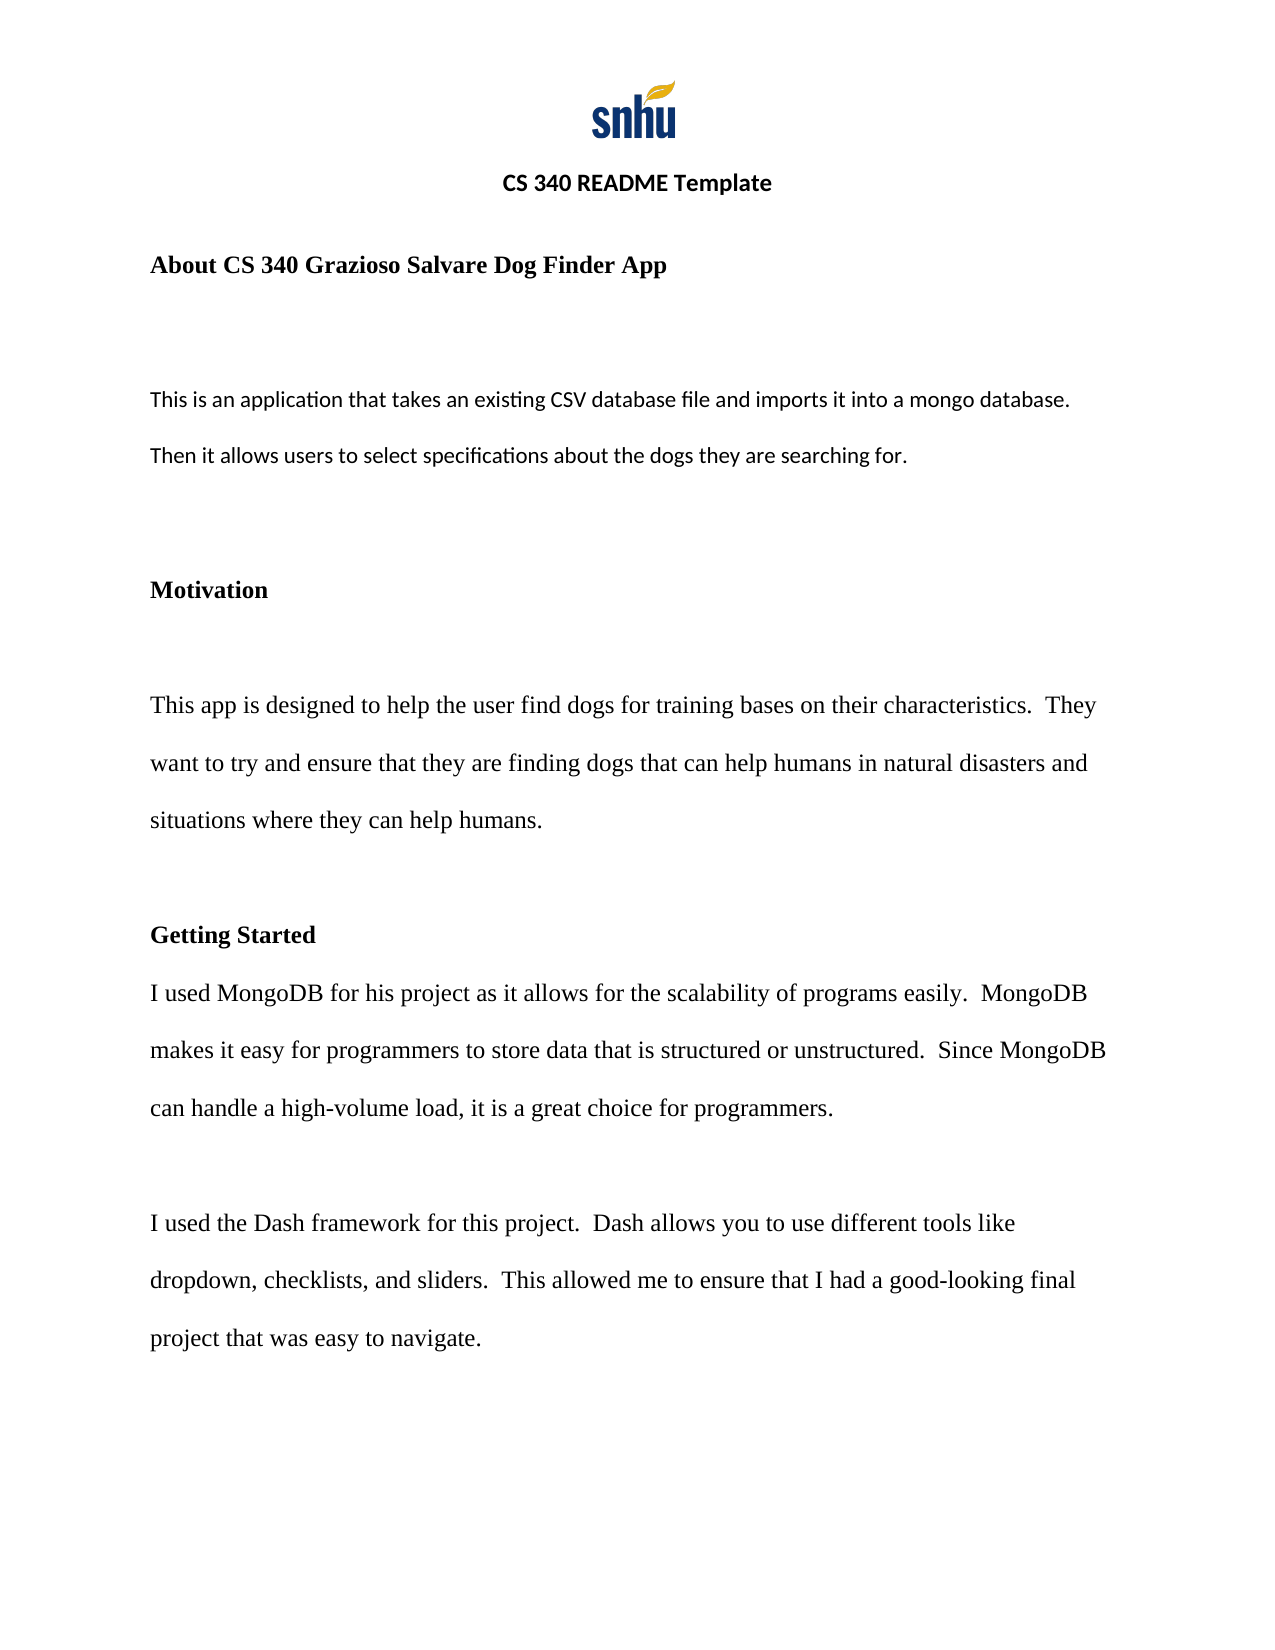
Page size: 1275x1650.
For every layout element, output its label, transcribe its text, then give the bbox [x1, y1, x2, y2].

picture [573, 75, 702, 147]
subtitle CS 340 README Template [150, 167, 1125, 198]
text This is an application that takes an existing CSV database file and imports it into a mongo database. Then it allows users to select specifications about the dogs they are searching for. [150, 385, 1125, 469]
text This app is designed to help the user find dogs for training bases on their characteristics. They want to try and ensure that they are finding dogs that can help humans in natural disasters and situations where they can help humans. [150, 690, 1125, 834]
text I used the Dash framework for this project. Dash allows you to use different tools like dropdown, checklists, and sliders. This allowed me to ensure that I had a good-looking final project that was easy to navigate. [150, 1208, 1125, 1352]
subtitle Motivation [150, 575, 1125, 604]
text I used MongoDB for his project as it allows for the scalability of programs easily. MongoDB makes it easy for programmers to store data that is structured or unstructured. Since MongoDB can handle a high-volume load, it is a great choice for programmers. [150, 978, 1125, 1122]
subtitle Getting Started [150, 920, 1125, 949]
subtitle About CS 340 Grazioso Salvare Dog Finder App [150, 251, 1125, 279]
